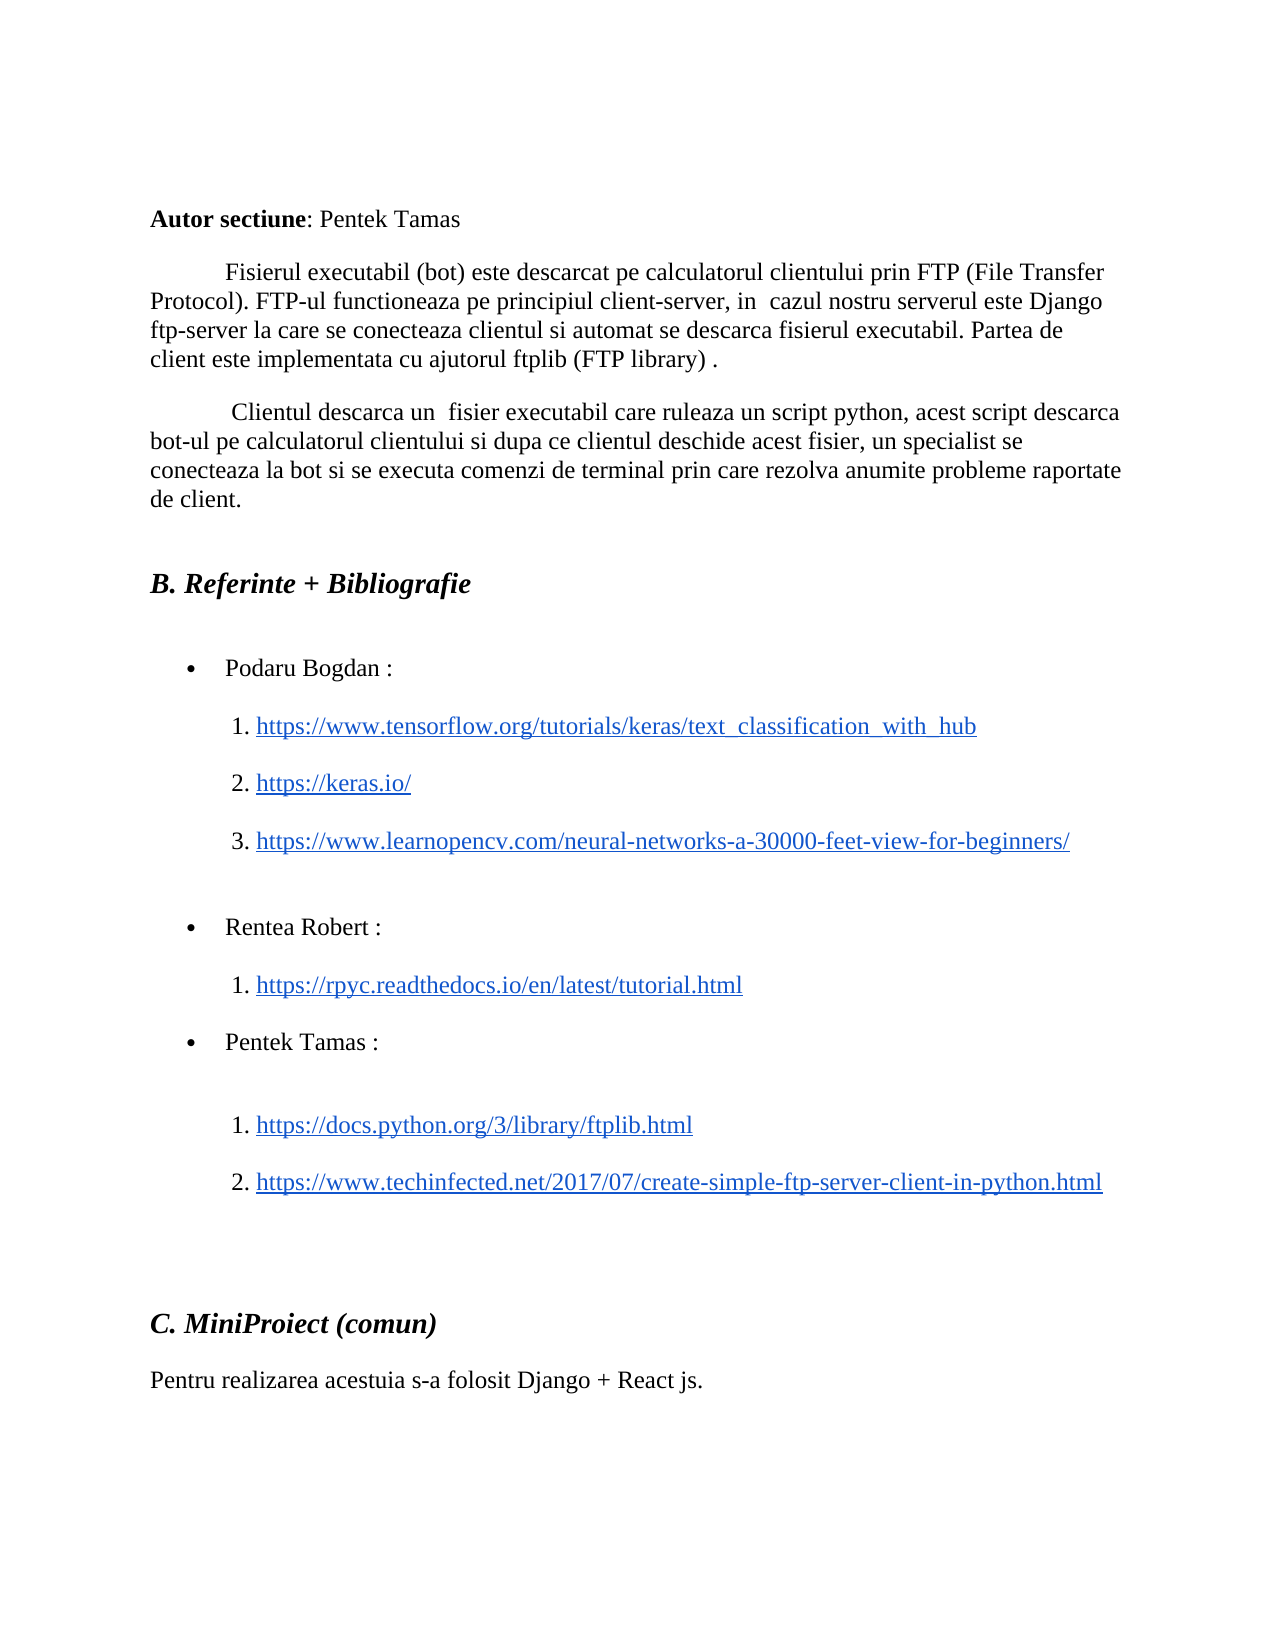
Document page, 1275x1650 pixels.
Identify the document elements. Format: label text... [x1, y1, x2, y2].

text Autor sectiune: Pentek Tamas [150, 204, 1125, 232]
text Pentru realizarea acestuia s-a folosit Django + React js. [150, 1365, 1125, 1394]
text B. Referinte + Bibliografie [150, 566, 1125, 600]
list Podaru Bogdan : 1. https://www.tensorflow.org/tutorials/keras/text_classification_with_hub 2. https://keras.io/ 3. https://www.learnopencv.com/neural-networks-a-30000-feet-view-for-beginners/ [187, 653, 1125, 912]
text C. MiniProiect (comun) [150, 1307, 1125, 1340]
text Clientul descarca un fisier executabil care ruleaza un script python, acest script descarca bot-ul pe calculatorul clientului si dupa ce clientul deschide acest fisier, un specialist se conecteaza la bot si se executa comenzi de terminal prin care rezolva anumite probleme raportate de client. [150, 397, 1125, 512]
text 1. https://docs.python.org/3/library/ftplib.html 2. https://www.techinfected.net/2017/07/create-simple-ftp-server-client-in-python.html [150, 1081, 1125, 1282]
list Pentek Tamas : [187, 1027, 1125, 1056]
list Rentea Robert : 1. https://rpyc.readthedocs.io/en/latest/tutorial.html [187, 912, 1125, 1027]
text Fisierul executabil (bot) este descarcat pe calculatorul clientului prin FTP (File Transfer Protocol). FTP-ul functioneaza pe principiul client-server, in cazul nostru serverul este Django ftp-server la care se conecteaza clientul si automat se descarca fisierul executabil. Partea de client este implementata cu ajutorul ftplib (FTP library) . [150, 257, 1125, 372]
